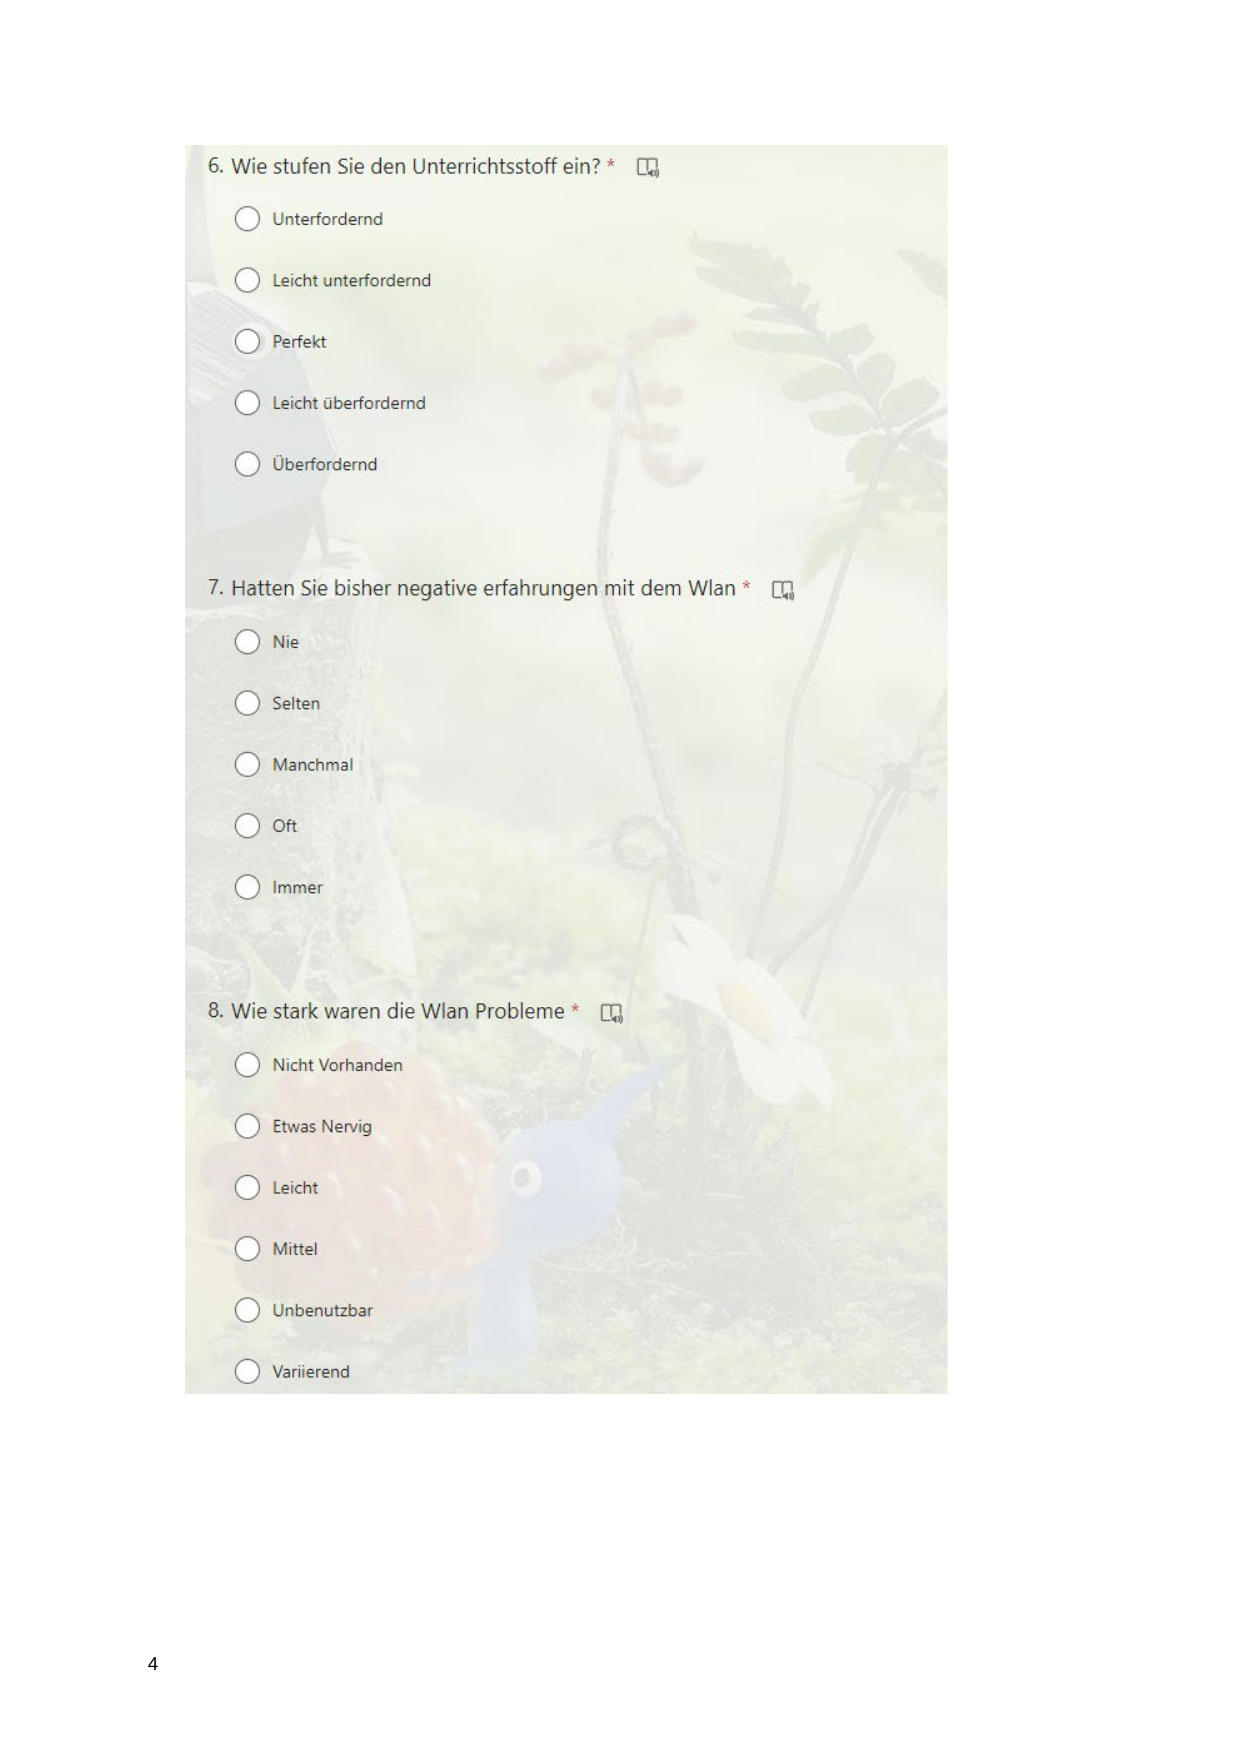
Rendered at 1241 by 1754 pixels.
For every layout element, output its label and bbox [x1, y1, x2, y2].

picture [185, 145, 948, 1394]
